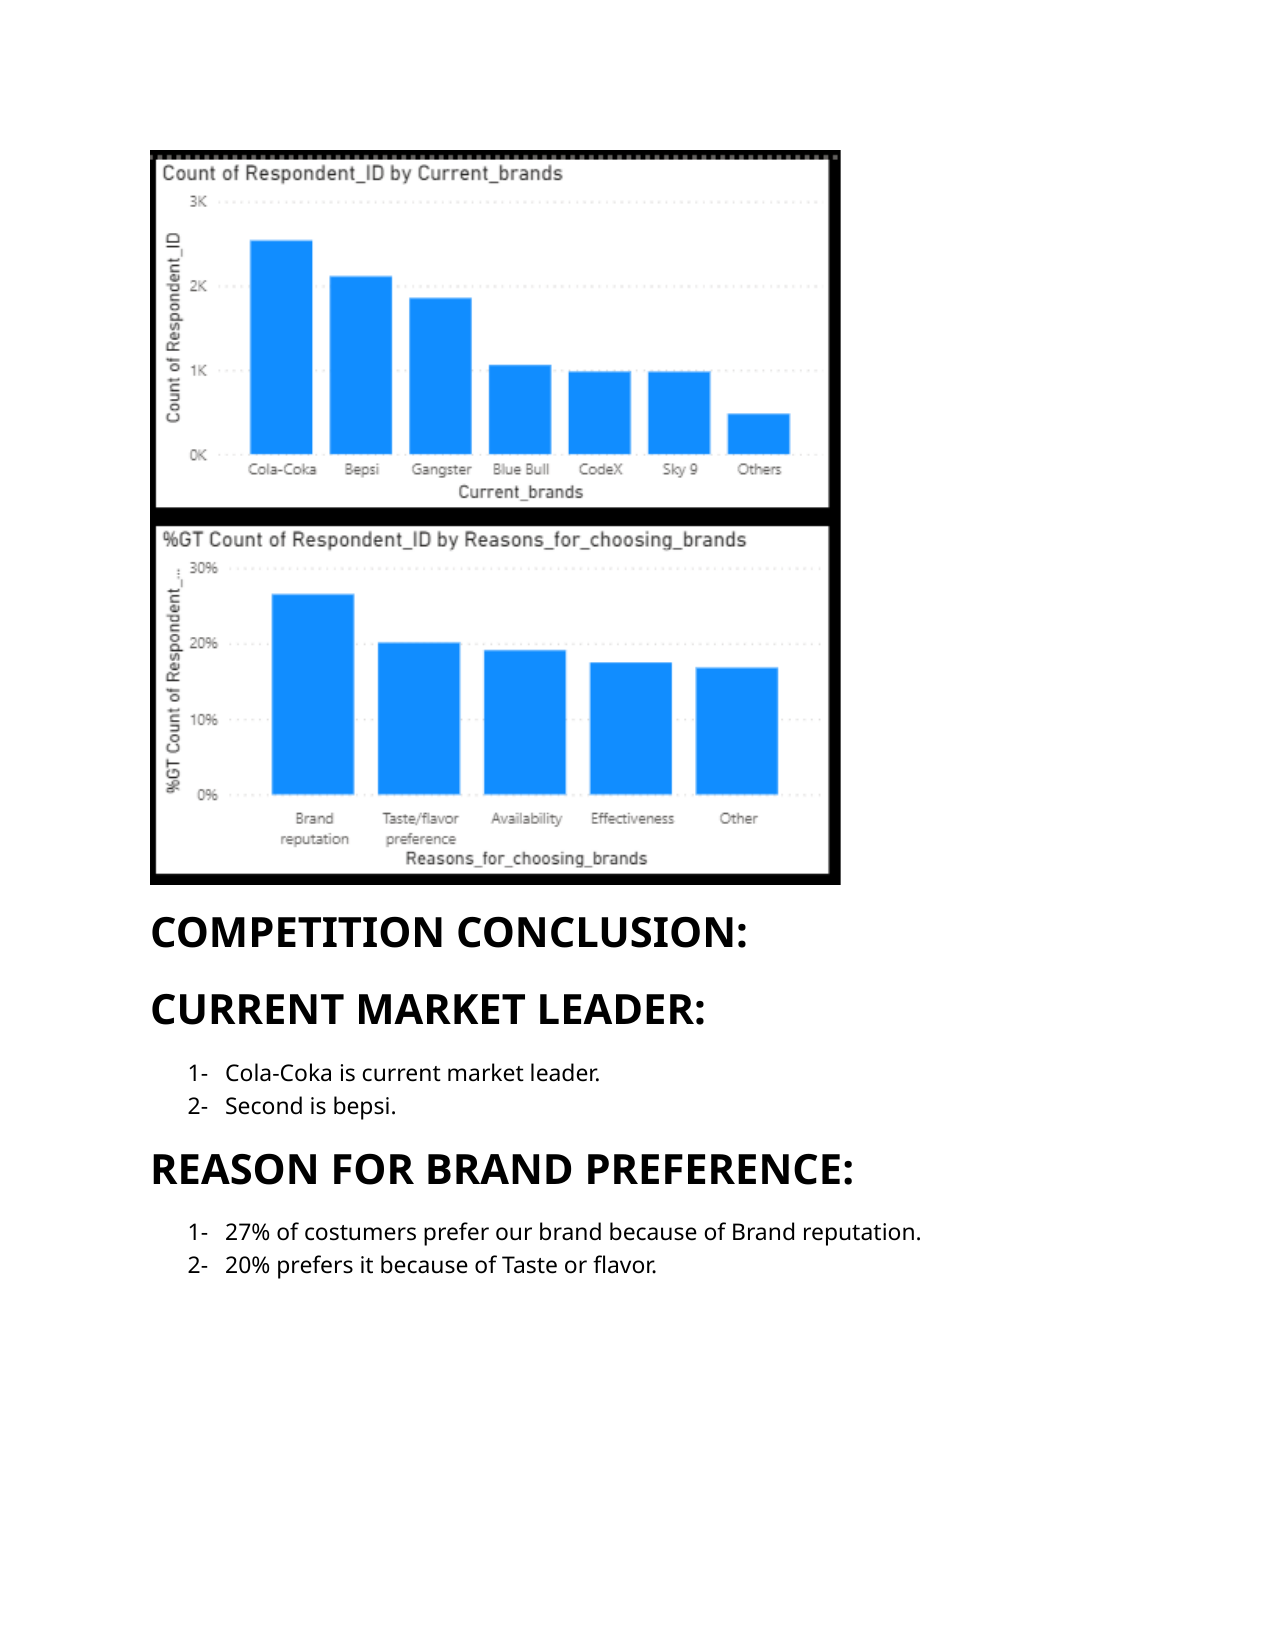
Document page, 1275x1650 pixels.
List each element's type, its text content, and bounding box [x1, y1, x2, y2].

text CURRENT MARKET LEADER: [150, 980, 1125, 1037]
list 20% prefers it because of Taste or flavor. [187, 1249, 1125, 1281]
list 27% of costumers prefer our brand because of Brand reputation. [187, 1216, 1125, 1247]
text REASON FOR BRAND PREFERENCE: [150, 1139, 1125, 1196]
list Cola-Coka is current market leader. [187, 1057, 1125, 1088]
list Second is bepsi. [187, 1090, 1125, 1121]
text COMPETITION CONCLUSION: [150, 903, 1125, 960]
picture [150, 150, 841, 885]
